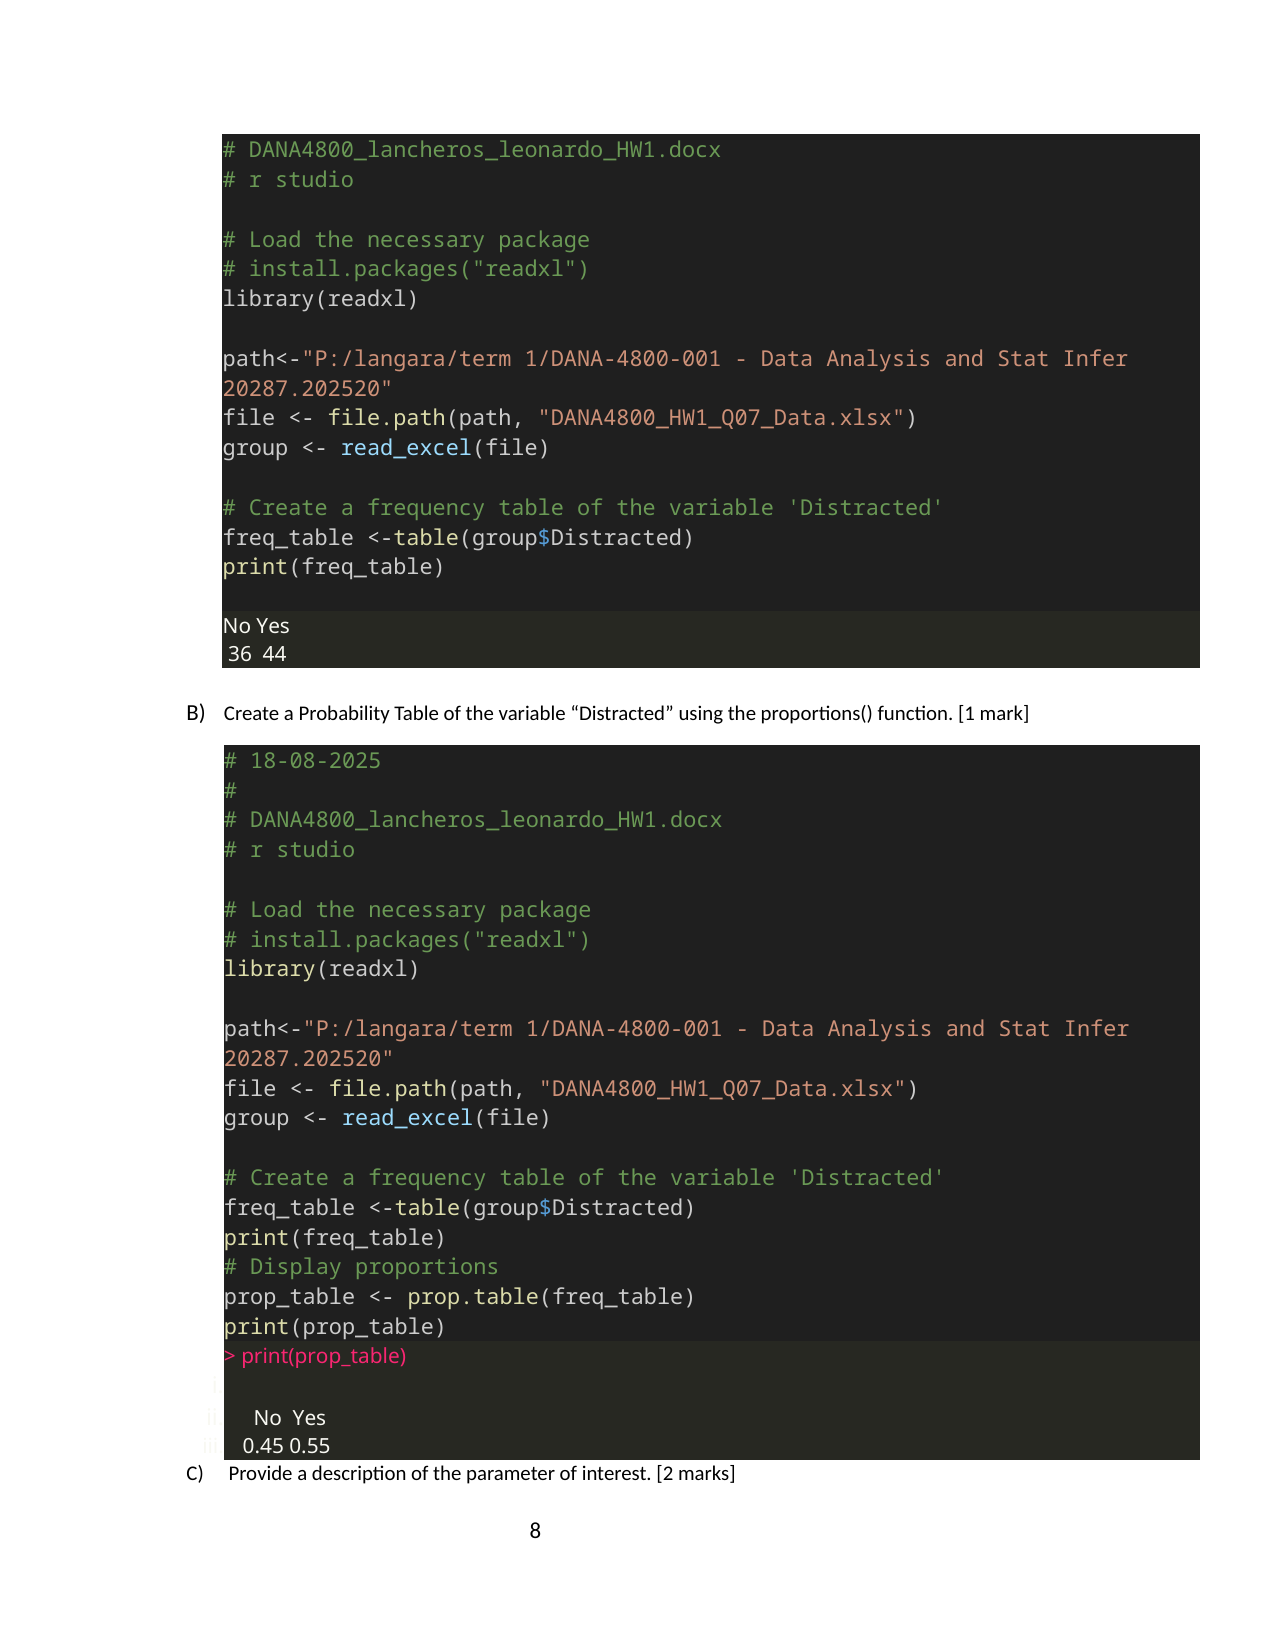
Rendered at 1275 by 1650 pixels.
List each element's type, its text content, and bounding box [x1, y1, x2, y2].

text # install.packages("readxl") [224, 924, 1200, 953]
text library(readxl) [222, 283, 1200, 313]
list No Yes [224, 1400, 1200, 1432]
text # 18-08-2025 [224, 745, 1200, 775]
text # r studio [224, 834, 1200, 864]
text prop_table <- prop.table(freq_table) [224, 1281, 1200, 1311]
text No Yes [222, 611, 1200, 639]
text group <- read_excel(file) [222, 432, 1200, 462]
list 0.45 0.55 [224, 1432, 1200, 1460]
text path<-"P:/langara/term 1/DANA-4800-001 - Data Analysis and Stat Infer 20287.202520" [224, 1013, 1200, 1073]
text # install.packages("readxl") [222, 253, 1200, 283]
text freq_table <-table(group$Distracted) [224, 1192, 1200, 1222]
text print(freq_table) [222, 551, 1200, 581]
text 36 44 [222, 639, 1200, 668]
text # [224, 775, 1200, 804]
text group <- read_excel(file) [224, 1102, 1200, 1132]
text print(prop_table) [224, 1311, 1200, 1341]
list Create a Probability Table of the variable “Distracted” using the proportions() function. [1 mark] [186, 698, 1200, 726]
text # DANA4800_lancheros_leonardo_HW1.docx [222, 134, 1200, 164]
text path<-"P:/langara/term 1/DANA-4800-001 - Data Analysis and Stat Infer 20287.202520" [222, 343, 1200, 402]
text # DANA4800_lancheros_leonardo_HW1.docx [224, 804, 1200, 834]
text file <- file.path(path, "DANA4800_HW1_Q07_Data.xlsx") [222, 402, 1200, 432]
list Provide a description of the parameter of interest. [2 marks] [186, 1460, 1200, 1486]
text # r studio [222, 164, 1200, 194]
text library(readxl) [224, 953, 1200, 983]
text # Load the necessary package [222, 224, 1200, 253]
text # Create a frequency table of the variable 'Distracted' [222, 492, 1200, 522]
text freq_table <-table(group$Distracted) [222, 522, 1200, 551]
text print(freq_table) [224, 1222, 1200, 1251]
text file <- file.path(path, "DANA4800_HW1_Q07_Data.xlsx") [224, 1073, 1200, 1102]
text # Display proportions [224, 1251, 1200, 1281]
text > print(prop_table) [224, 1341, 1200, 1369]
text # Load the necessary package [224, 894, 1200, 924]
text # Create a frequency table of the variable 'Distracted' [224, 1162, 1200, 1192]
